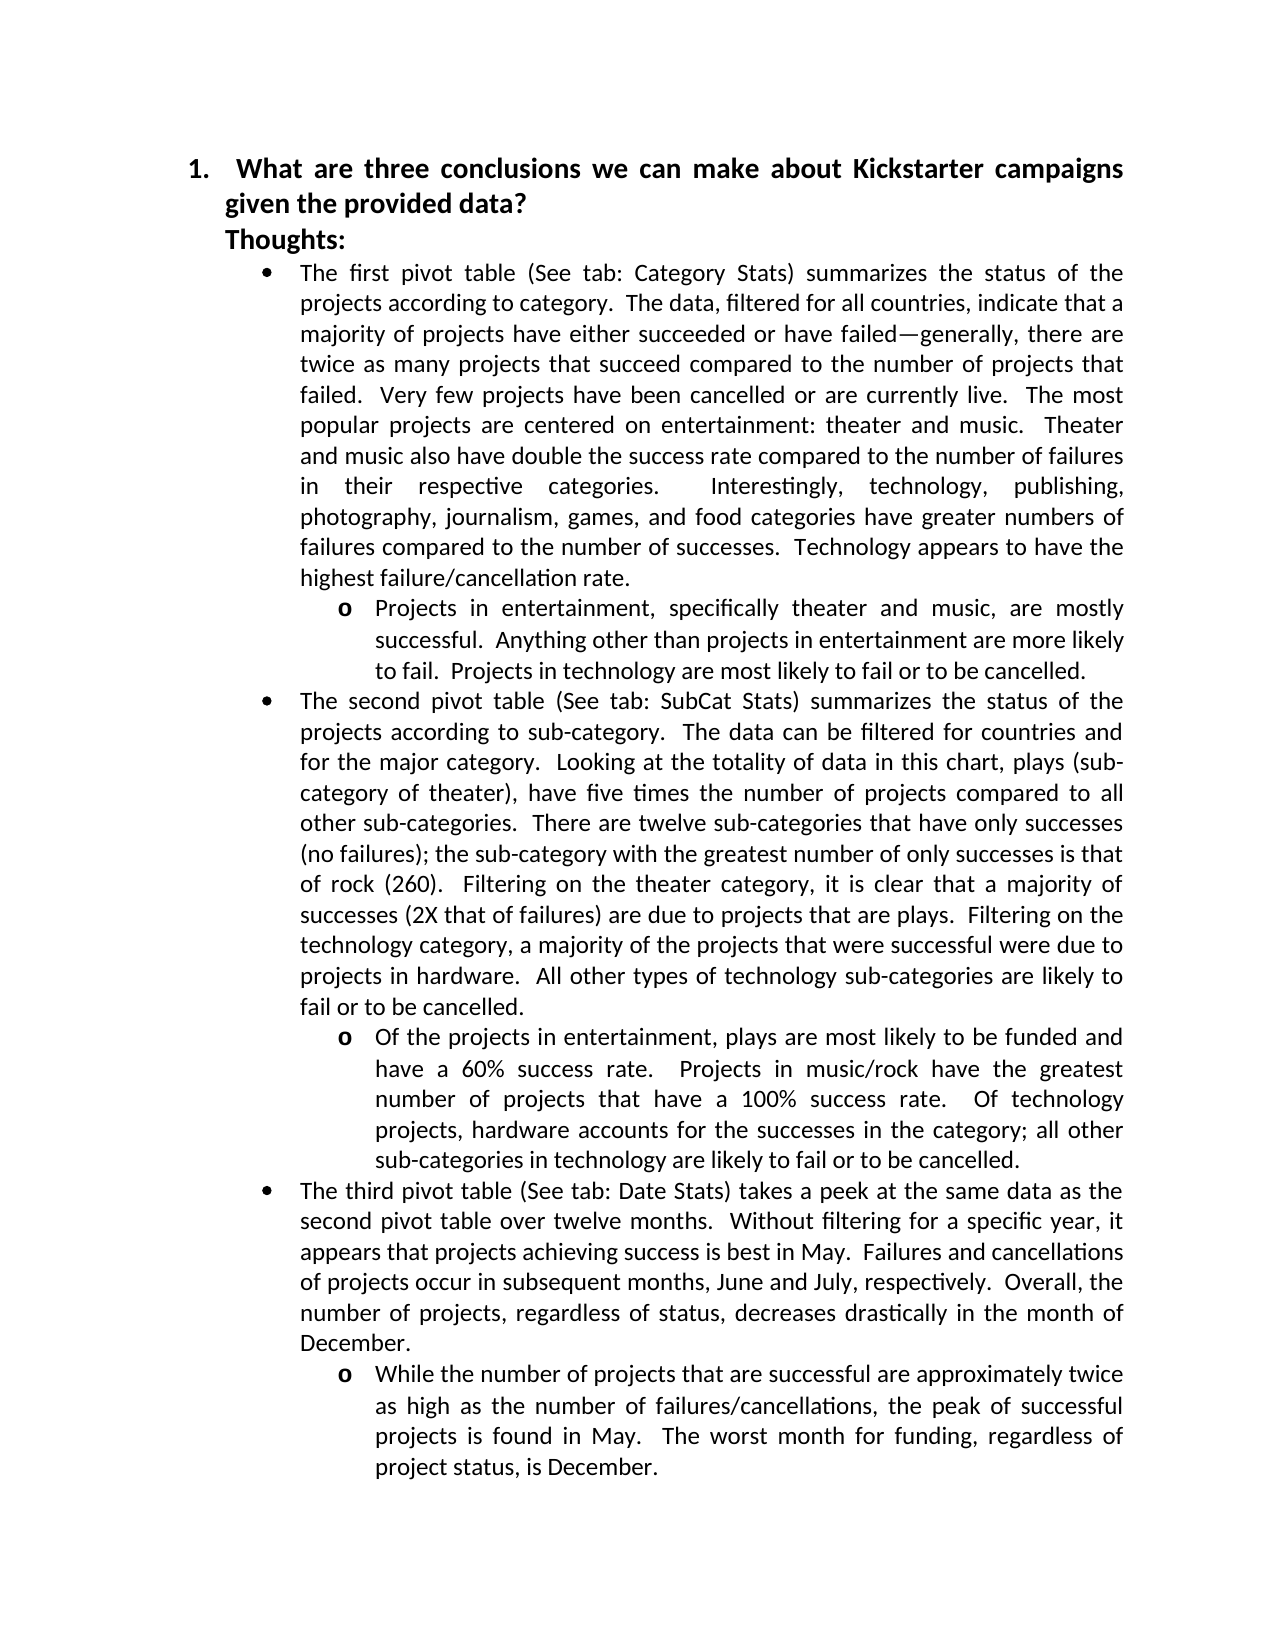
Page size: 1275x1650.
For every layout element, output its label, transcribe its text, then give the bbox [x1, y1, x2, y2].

list The first pivot table (See tab: Category Stats) summarizes the status of the projects according to category. The data, filtered for all countries, indicate that a majority of projects have either succeeded or have failed—generally, there are twice as many projects that succeed compared to the number of projects that failed. Very few projects have been cancelled or are currently live. The most popular projects are centered on entertainment: theater and music. Theater and music also have double the success rate compared to the number of failures in their respective categories. Interestingly, technology, publishing, photography, journalism, games, and food categories have greater numbers of failures compared to the number of successes. Technology appears to have the highest failure/cancellation rate. [262, 257, 1125, 593]
list Projects in entertainment, specifically theater and music, are mostly successful. Anything other than projects in entertainment are more likely to fail. Projects in technology are most likely to fail or to be cancelled. [337, 593, 1125, 685]
list The second pivot table (See tab: SubCat Stats) summarizes the status of the projects according to sub-category. The data can be filtered for countries and for the major category. Looking at the totality of data in this chart, plays (sub-category of theater), have five times the number of projects compared to all other sub-categories. There are twelve sub-categories that have only successes (no failures); the sub-category with the greatest number of only successes is that of rock (260). Filtering on the theater category, it is clear that a majority of successes (2X that of failures) are due to projects that are plays. Filtering on the technology category, a majority of the projects that were successful were due to projects in hardware. All other types of technology sub-categories are likely to fail or to be cancelled. [262, 685, 1125, 1021]
list What are three conclusions we can make about Kickstarter campaigns given the provided data? [187, 150, 1125, 221]
text Thoughts: [225, 221, 1125, 257]
list The third pivot table (See tab: Date Stats) takes a peek at the same data as the second pivot table over twelve months. Without filtering for a specific year, it appears that projects achieving success is best in May. Failures and cancellations of projects occur in subsequent months, June and July, respectively. Overall, the number of projects, regardless of status, decreases drastically in the month of December. [262, 1175, 1125, 1358]
list Of the projects in entertainment, plays are most likely to be funded and have a 60% success rate. Projects in music/rock have the greatest number of projects that have a 100% success rate. Of technology projects, hardware accounts for the successes in the category; all other sub-categories in technology are likely to fail or to be cancelled. [337, 1021, 1125, 1175]
list While the number of projects that are successful are approximately twice as high as the number of failures/cancellations, the peak of successful projects is found in May. The worst month for funding, regardless of project status, is December. [337, 1358, 1125, 1481]
